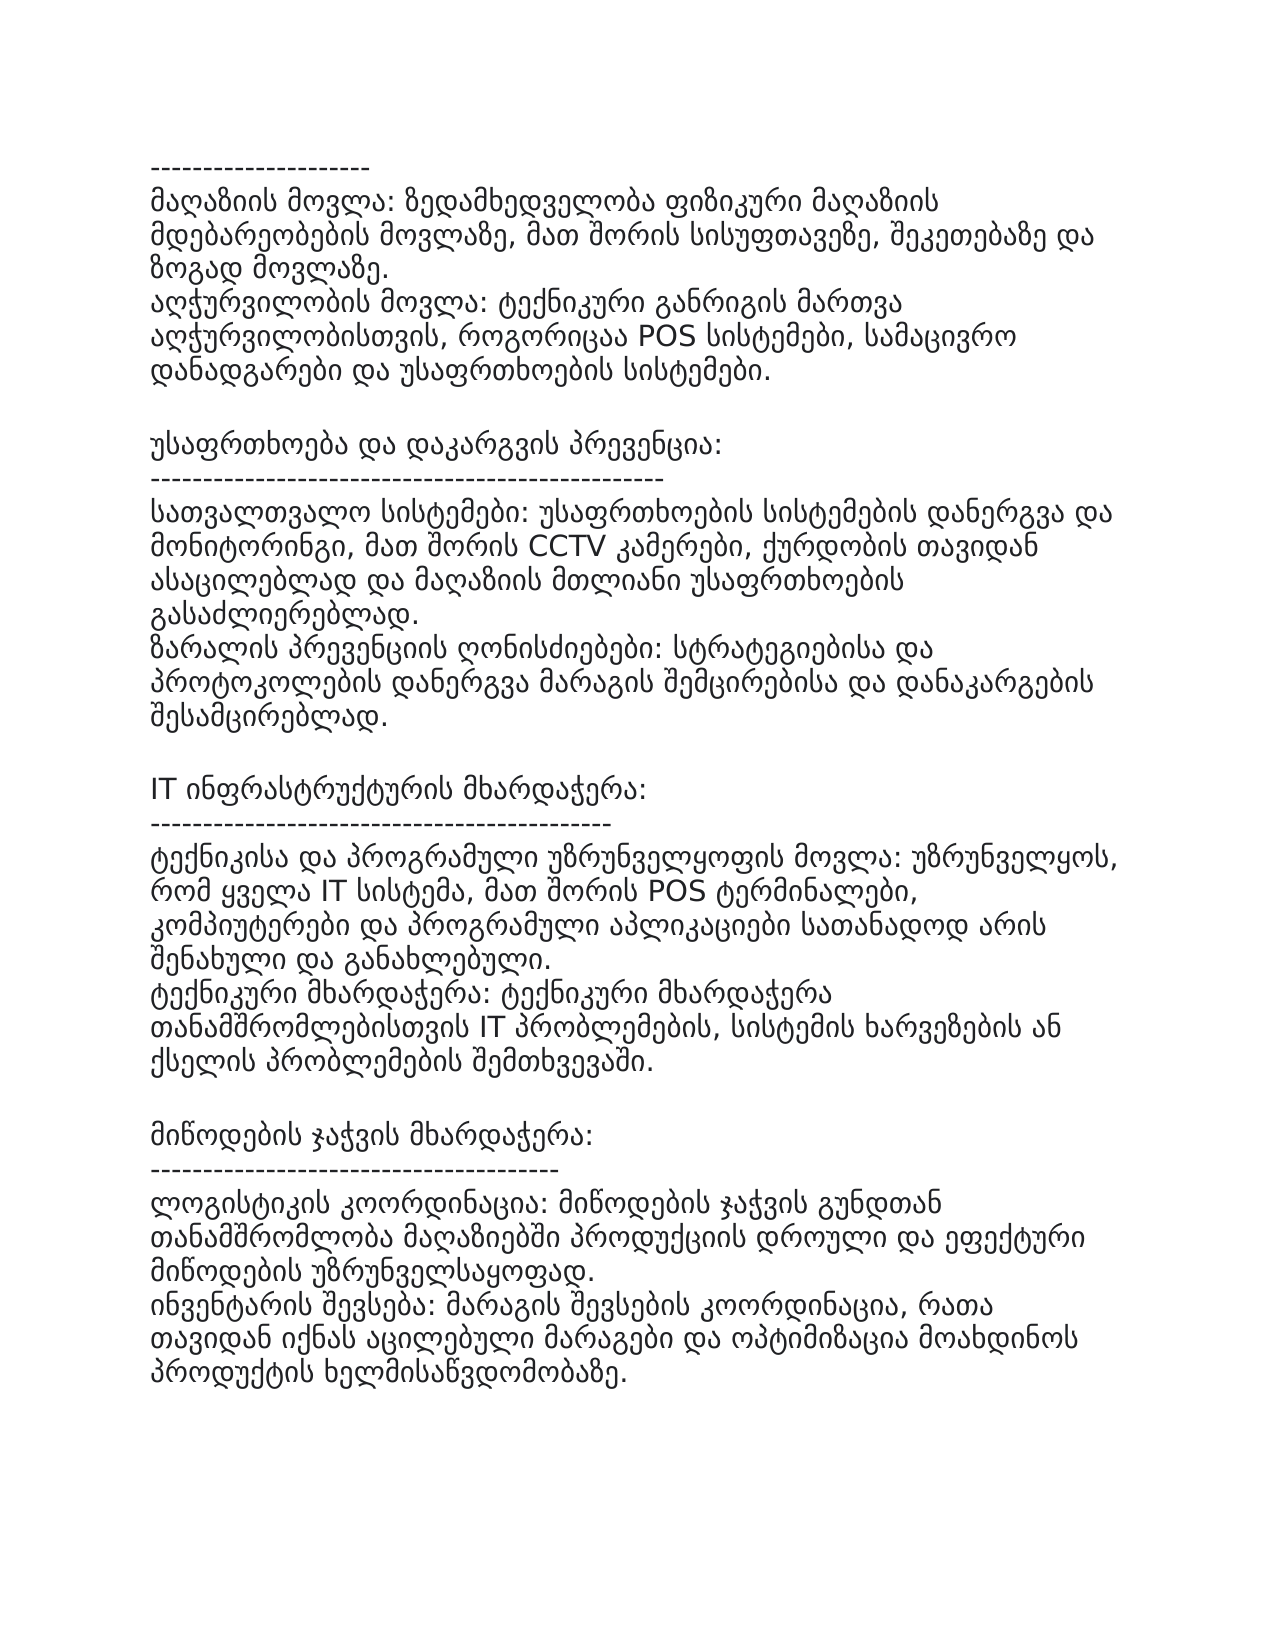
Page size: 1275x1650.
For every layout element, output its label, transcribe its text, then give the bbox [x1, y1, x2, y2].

text -------------------------------------------- [150, 807, 1125, 841]
text ტექნიკური მხარდაჭერა: ტექნიკური მხარდაჭერა თანამშრომლებისთვის IT პრობლემების, სისტემის ხარვეზების ან ქსელის პრობლემების შემთხვევაში. [150, 976, 1125, 1078]
text IT ინფრასტრუქტურის მხარდაჭერა: [150, 773, 1125, 807]
text ლოგისტიკის კოორდინაცია: მიწოდების ჯაჭვის გუნდთან თანამშრომლობა მაღაზიებში პროდუქციის დროული და ეფექტური მიწოდების უზრუნველსაყოფად. [150, 1186, 1125, 1288]
text ზარალის პრევენციის ღონისძიებები: სტრატეგიებისა და პროტოკოლების დანერგვა მარაგის შემცირებისა და დანაკარგების შესამცირებლად. [150, 631, 1125, 733]
text ტექნიკისა და პროგრამული უზრუნველყოფის მოვლა: უზრუნველყოს, რომ ყველა IT სისტემა, მათ შორის POS ტერმინალები, კომპიუტერები და პროგრამული აპლიკაციები სათანადოდ არის შენახული და განახლებული. [150, 841, 1125, 976]
text მაღაზიის მოვლა: ზედამხედველობა ფიზიკური მაღაზიის მდებარეობების მოვლაზე, მათ შორის სისუფთავეზე, შეკეთებაზე და ზოგად მოვლაზე. [150, 184, 1125, 286]
text --------------------- [150, 150, 1125, 184]
text მიწოდების ჯაჭვის მხარდაჭერა: [150, 1118, 1125, 1152]
text --------------------------------------- [150, 1152, 1125, 1186]
text ------------------------------------------------- [150, 461, 1125, 495]
text სათვალთვალო სისტემები: უსაფრთხოების სისტემების დანერგვა და მონიტორინგი, მათ შორის CCTV კამერები, ქურდობის თავიდან ასაცილებლად და მაღაზიის მთლიანი უსაფრთხოების გასაძლიერებლად. [150, 495, 1125, 631]
text აღჭურვილობის მოვლა: ტექნიკური განრიგის მართვა აღჭურვილობისთვის, როგორიცაა POS სისტემები, სამაცივრო დანადგარები და უსაფრთხოების სისტემები. [150, 286, 1125, 388]
text უსაფრთხოება და დაკარგვის პრევენცია: [150, 427, 1125, 461]
text ინვენტარის შევსება: მარაგის შევსების კოორდინაცია, რათა თავიდან იქნას აცილებული მარაგები და ოპტიმიზაცია მოახდინოს პროდუქტის ხელმისაწვდომობაზე. [150, 1288, 1125, 1390]
